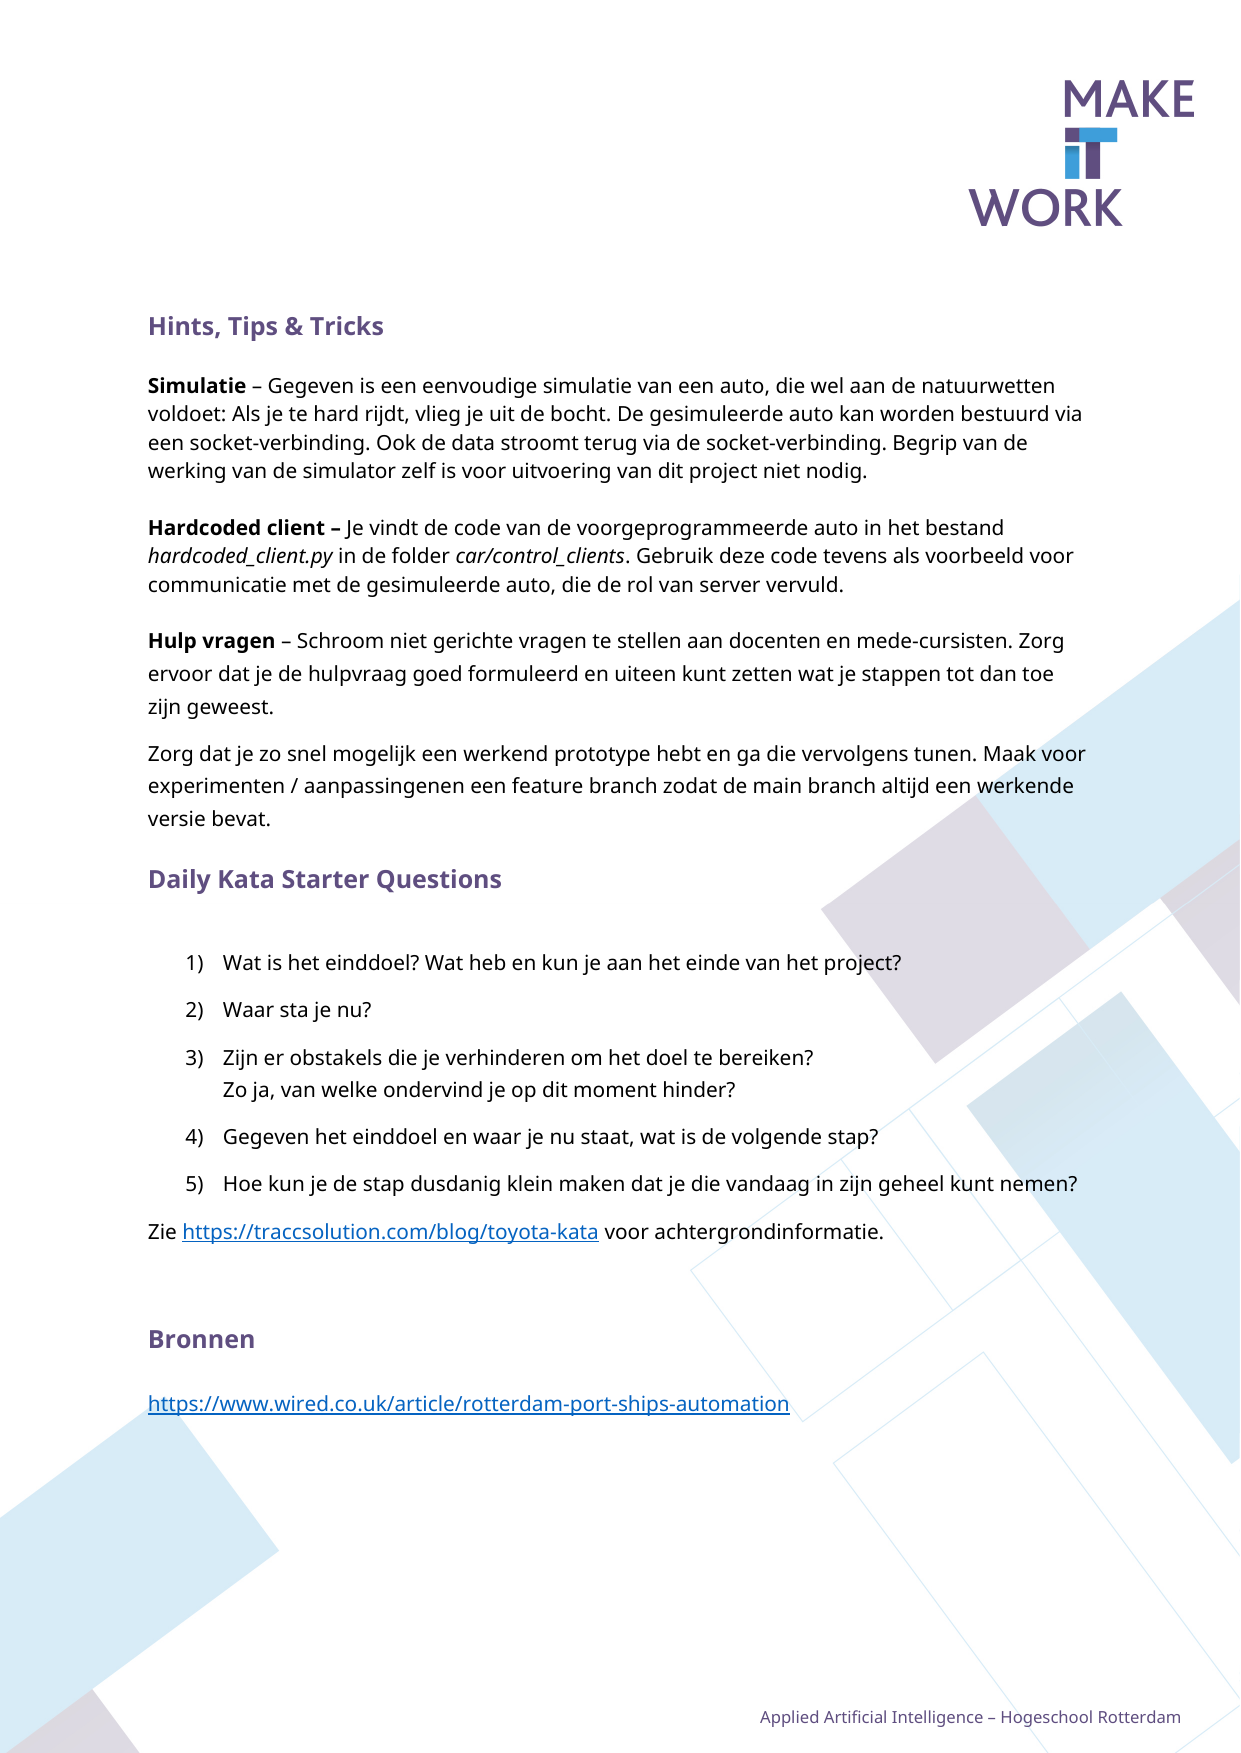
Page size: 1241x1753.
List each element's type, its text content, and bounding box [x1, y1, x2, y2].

text Hardcoded client – Je vindt de code van de voorgeprogrammeerde auto in het bestand hardcoded_client.py in de folder car/control_clients. Gebruik deze code tevens als voorbeeld voor communicatie met de gesimuleerde auto, die de rol van server vervuld. [148, 513, 1093, 598]
text https://www.wired.co.uk/article/rotterdam-port-ships-automation [148, 1389, 1093, 1418]
list Zijn er obstakels die je verhinderen om het doel te bereiken? Zo ja, van welke ondervind je op dit moment hinder? [185, 1043, 1093, 1104]
subtitle Hints, Tips & Tricks [148, 308, 1093, 342]
text Simulatie – Gegeven is een eenvoudige simulatie van een auto, die wel aan de natuurwetten voldoet: Als je te hard rijdt, vlieg je uit de bocht. De gesimuleerde auto kan worden bestuurd via een socket-verbinding. Ook de data stroomt terug via de socket-verbinding. Begrip van de werking van de simulator zelf is voor uitvoering van dit project niet nodig. [148, 371, 1093, 484]
list Gegeven het einddoel en waar je nu staat, wat is de volgende stap? [185, 1122, 1093, 1151]
text Hulp vragen – Schroom niet gerichte vragen te stellen aan docenten en mede-cursisten. Zorg ervoor dat je de hulpvraag goed formuleerd en uiteen kunt zetten wat je stappen tot dan toe zijn geweest. [148, 627, 1093, 720]
text Zie https://traccsolution.com/blog/toyota-kata voor achtergrondinformatie. [148, 1217, 1093, 1245]
picture [0, 2, 1240, 1753]
list Wat is het einddoel? Wat heb en kun je aan het einde van het project? [185, 948, 1093, 977]
text Zorg dat je zo snel mogelijk een werkend prototype hebt en ga die vervolgens tunen. Maak voor experimenten / aanpassingenen een feature branch zodat de main branch altijd een werkende versie bevat. [148, 739, 1093, 833]
list Hoe kun je de stap dusdanig klein maken dat je die vandaag in zijn geheel kunt nemen? [185, 1169, 1093, 1198]
subtitle Daily Kata Starter Questions [148, 862, 1093, 896]
subtitle Bronnen [148, 1322, 1093, 1356]
list Waar sta je nu? [185, 995, 1093, 1024]
